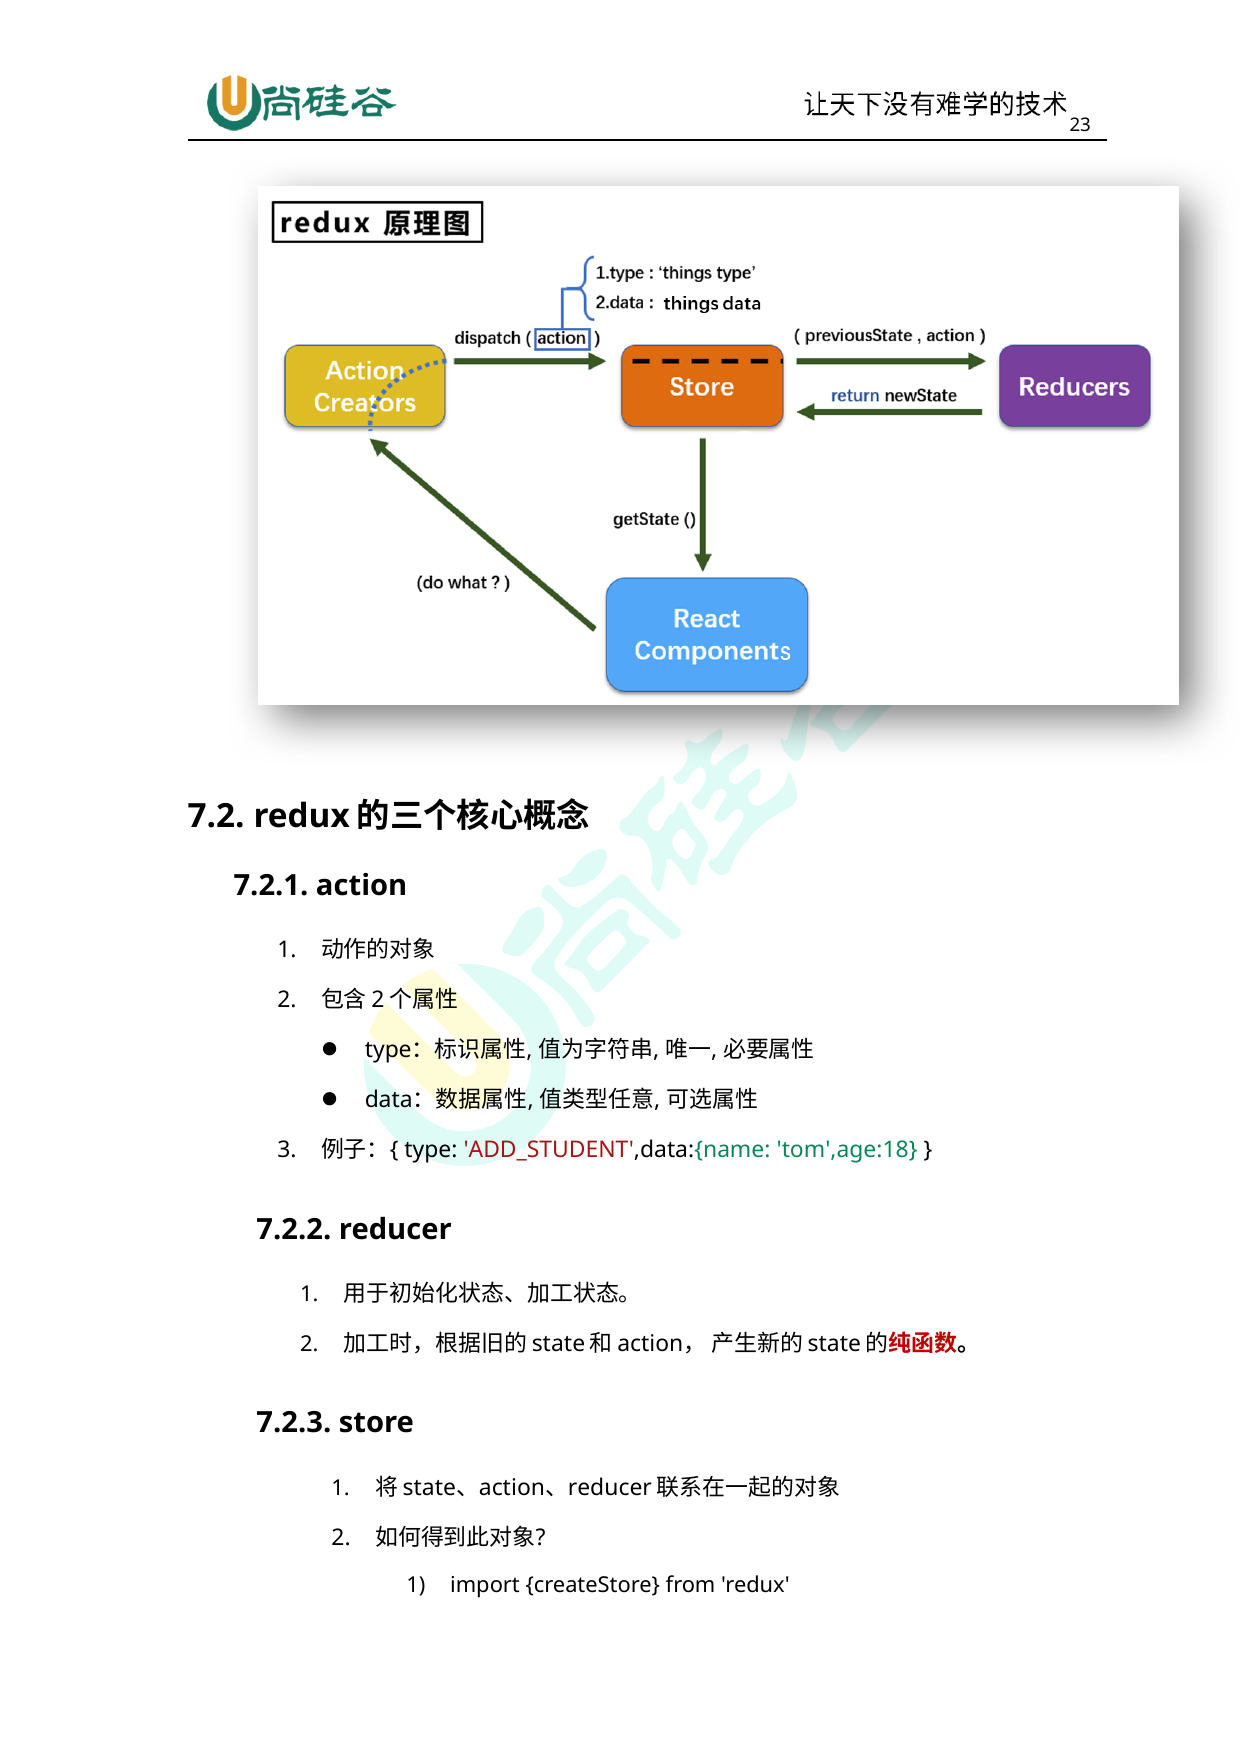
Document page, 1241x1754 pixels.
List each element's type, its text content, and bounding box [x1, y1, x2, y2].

subtitle 7.2.2. reducer [256, 1208, 1107, 1248]
subtitle 7.2.1. action [233, 864, 1107, 904]
list 例子：{ type: 'ADD_STUDENT',data:{name: 'tom',age:18} } [277, 1131, 1107, 1164]
list 加工时，根据旧的state和action， 产生新的state的纯函数。 [300, 1325, 1107, 1358]
list 包含2个属性 [277, 981, 1107, 1014]
list type：标识属性, 值为字符串, 唯一, 必要属性 [321, 1031, 1107, 1064]
picture [204, 73, 1070, 132]
list 动作的对象 [277, 931, 1107, 964]
subtitle 7.2.3. store [256, 1402, 1107, 1441]
list import {createStore} from 'redux' [406, 1568, 1107, 1598]
picture [258, 186, 1179, 705]
list 如何得到此对象? [331, 1518, 1107, 1552]
list 将state、action、reducer联系在一起的对象 [331, 1468, 1107, 1502]
subtitle 7.2. redux的三个核心概念 [187, 789, 1107, 837]
list 用于初始化状态、加工状态。 [300, 1275, 1107, 1308]
list data：数据属性, 值类型任意, 可选属性 [321, 1081, 1107, 1114]
